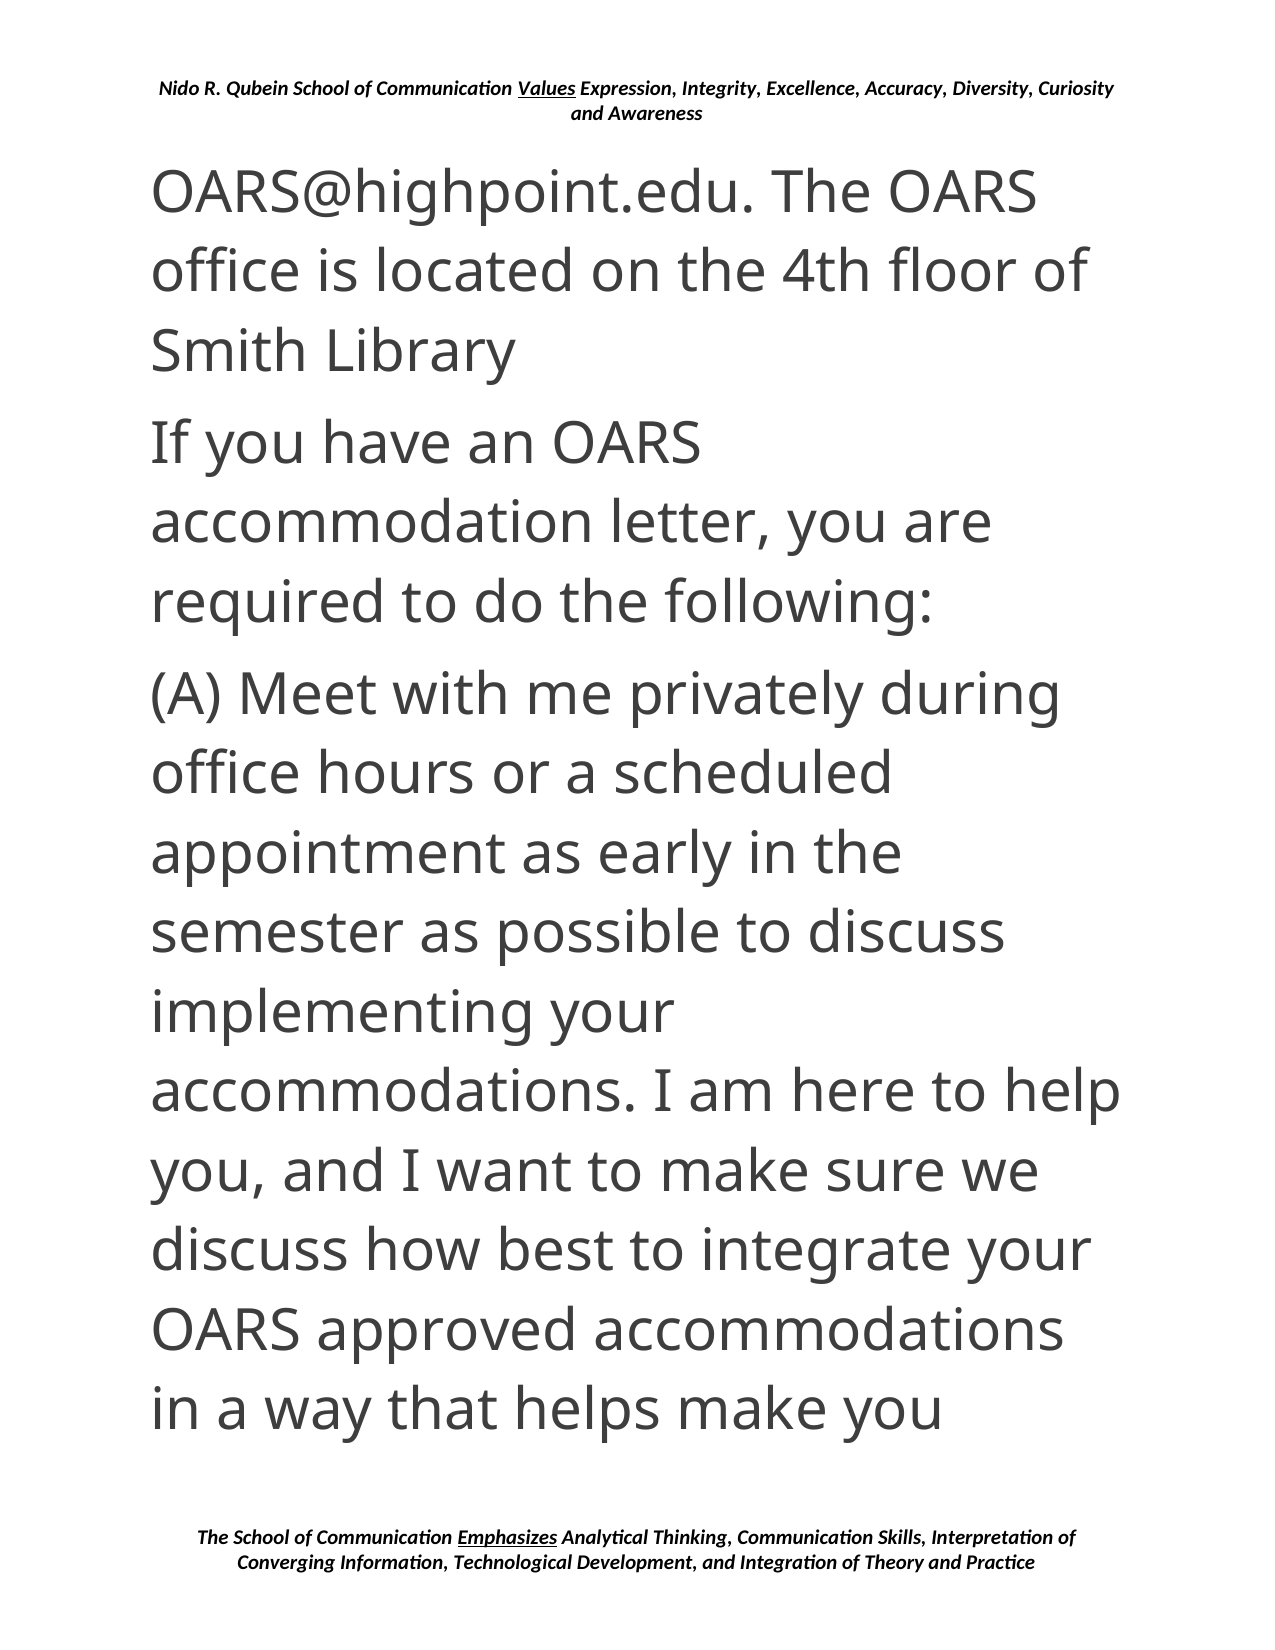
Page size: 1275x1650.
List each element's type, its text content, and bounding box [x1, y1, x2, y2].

text If you have an OARS accommodation letter, you are required to do the following: [150, 401, 1125, 639]
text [150, 652, 1125, 1447]
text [150, 150, 1125, 388]
